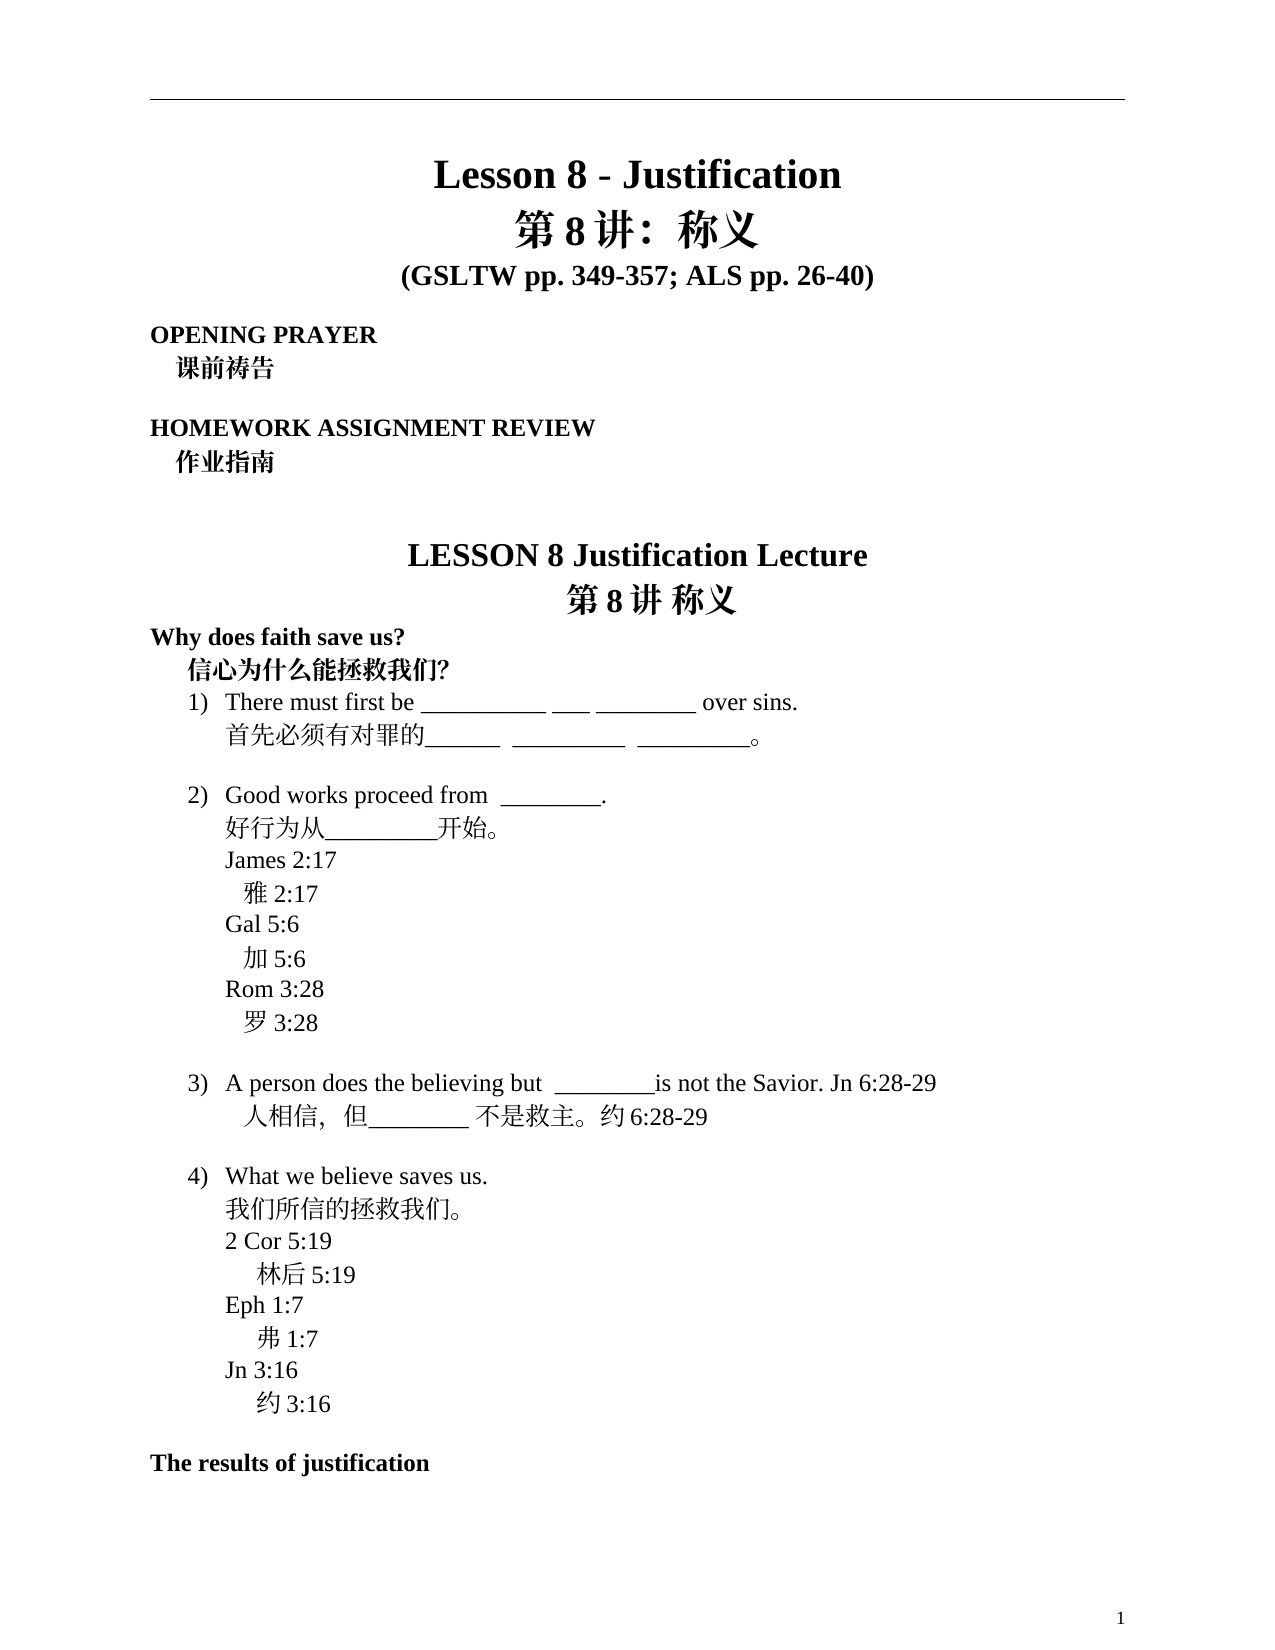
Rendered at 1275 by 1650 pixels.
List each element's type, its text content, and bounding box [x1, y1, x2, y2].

text Gal 5:6 [225, 909, 1125, 938]
text 林后5:19 [225, 1254, 1125, 1290]
text Why does faith save us? [150, 622, 1125, 651]
text (GSLTW pp. 349-357; ALS pp. 26-40) [150, 258, 1125, 291]
text 作业指南 [150, 442, 1125, 478]
text James 2:17 [225, 845, 1125, 873]
text 好行为从_________开始。 [225, 809, 1125, 845]
text 我们所信的拯救我们。 [225, 1190, 1125, 1226]
text 约3:16 [225, 1384, 1125, 1420]
text 第8讲：称义 [150, 198, 1125, 258]
text 罗3:28 [225, 1003, 1125, 1039]
text The results of justification [150, 1448, 1125, 1477]
text 弗1:7 [225, 1319, 1125, 1355]
text OPENING PRAYER [150, 320, 1125, 349]
text Jn 3:16 [225, 1355, 1125, 1384]
text 2 Cor 5:19 [225, 1226, 1125, 1254]
list There must first be __________ ___ ________ over sins. [187, 687, 1125, 715]
list A person does the believing but ________is not the Savior. Jn 6:28-29 [187, 1068, 1125, 1096]
text 人相信，但________ 不是救主。约6:28-29 [225, 1096, 1125, 1132]
text 首先必须有对罪的______ _________ _________。 [225, 715, 1125, 751]
text 第8讲 称义 [150, 574, 1125, 622]
text Eph 1:7 [225, 1290, 1125, 1319]
text HOMEWORK ASSIGNMENT REVIEW [150, 413, 1125, 442]
text 加5:6 [225, 938, 1125, 974]
text Rom 3:28 [225, 974, 1125, 1003]
text LESSON 8 Justification Lecture [150, 536, 1125, 574]
text 课前祷告 [150, 349, 1125, 385]
text Lesson 8 - Justification [150, 150, 1125, 198]
text 信心为什么能拯救我们？ [150, 651, 1125, 687]
text 雅2:17 [225, 873, 1125, 909]
list Good works proceed from ________. [187, 780, 1125, 809]
list What we believe saves us. [187, 1161, 1125, 1190]
